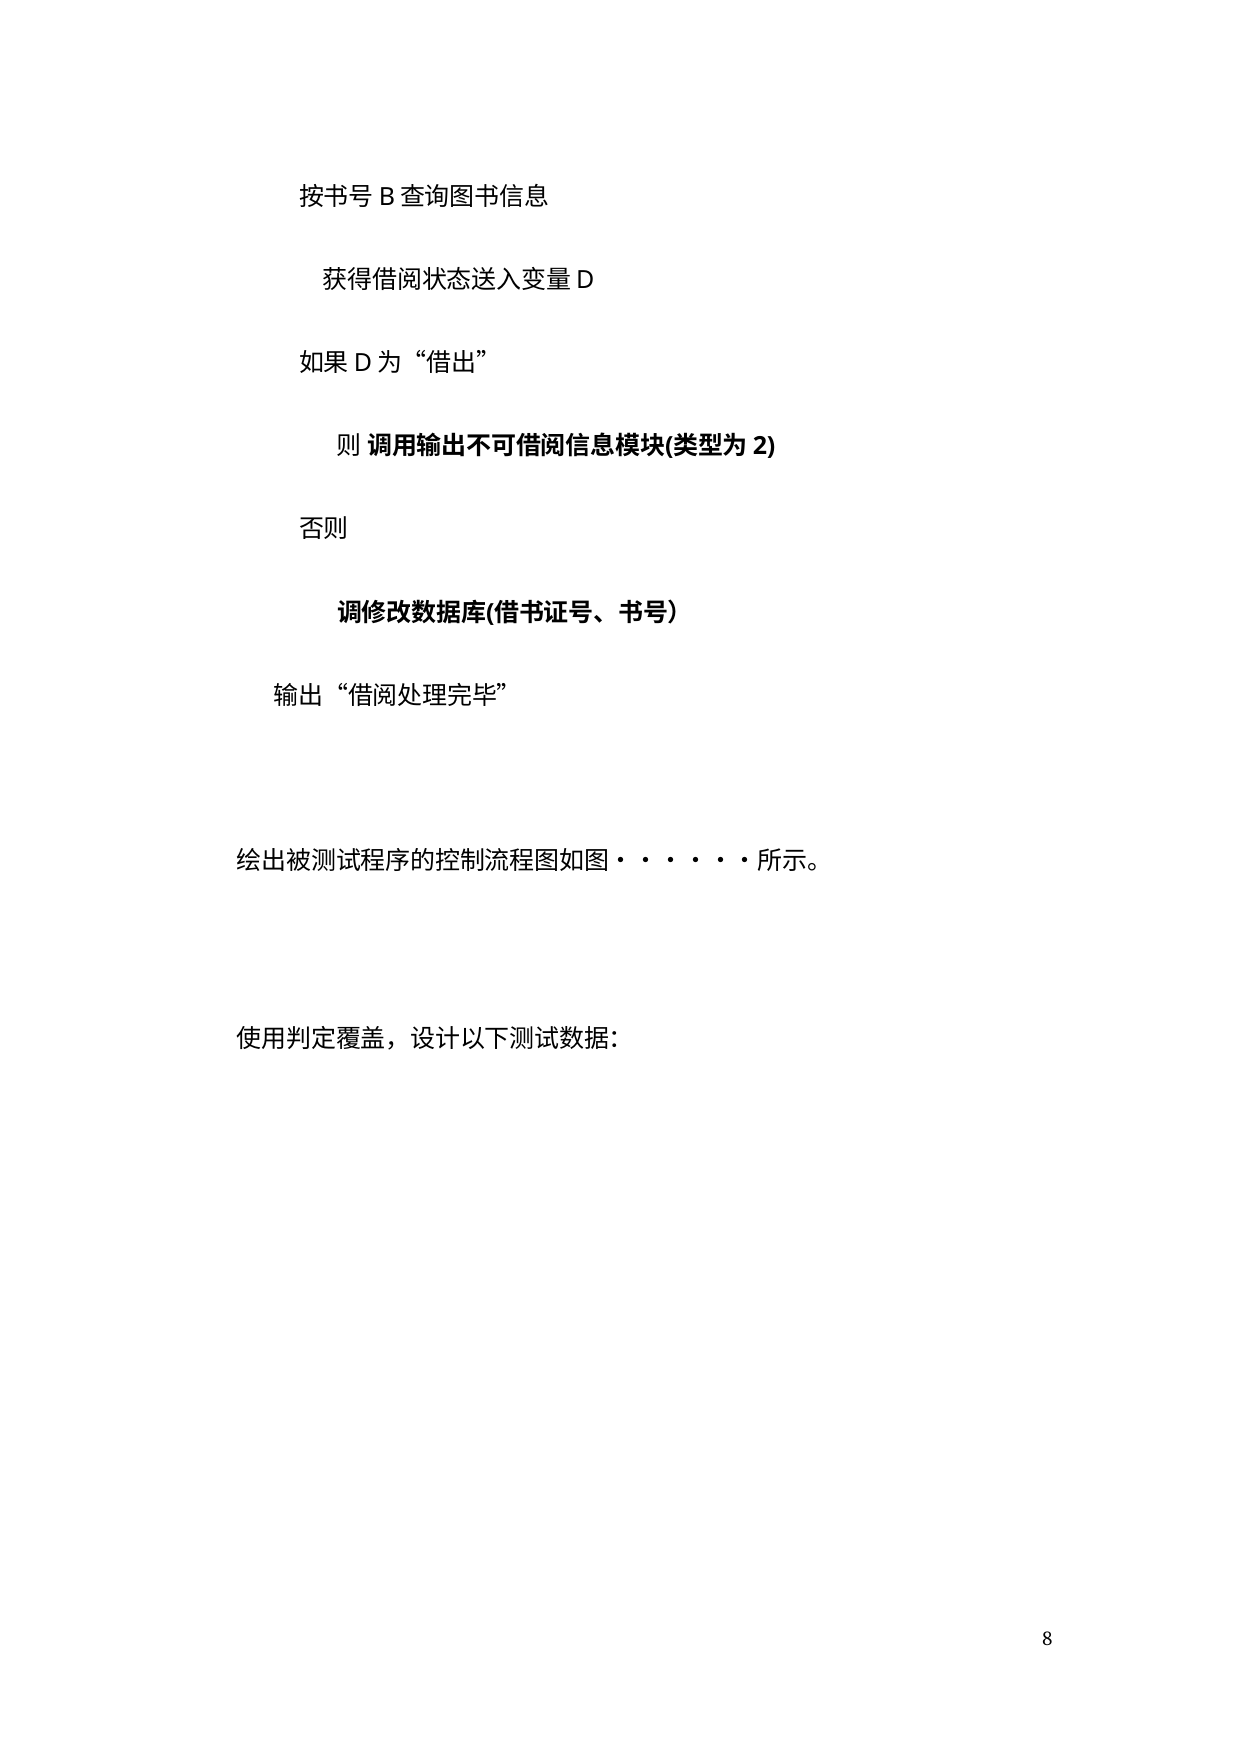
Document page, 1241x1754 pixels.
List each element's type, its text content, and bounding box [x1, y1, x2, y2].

text 按书号B查询图书信息 [187, 162, 1053, 227]
text 输出“借阅处理完毕” [187, 661, 1053, 726]
text 否则 [187, 494, 1053, 559]
text 获得借阅状态送入变量D [187, 245, 1053, 310]
text 调修改数据库(借书证号、书号） [187, 578, 1053, 643]
text 则 调用输出不可借阅信息模块(类型为2) [187, 411, 1053, 476]
text 使用判定覆盖，设计以下测试数据： [187, 1004, 1053, 1069]
text 绘出被测试程序的控制流程图如图••••••所示。 [187, 826, 1053, 891]
text 如果D为“借出” [187, 328, 1053, 393]
